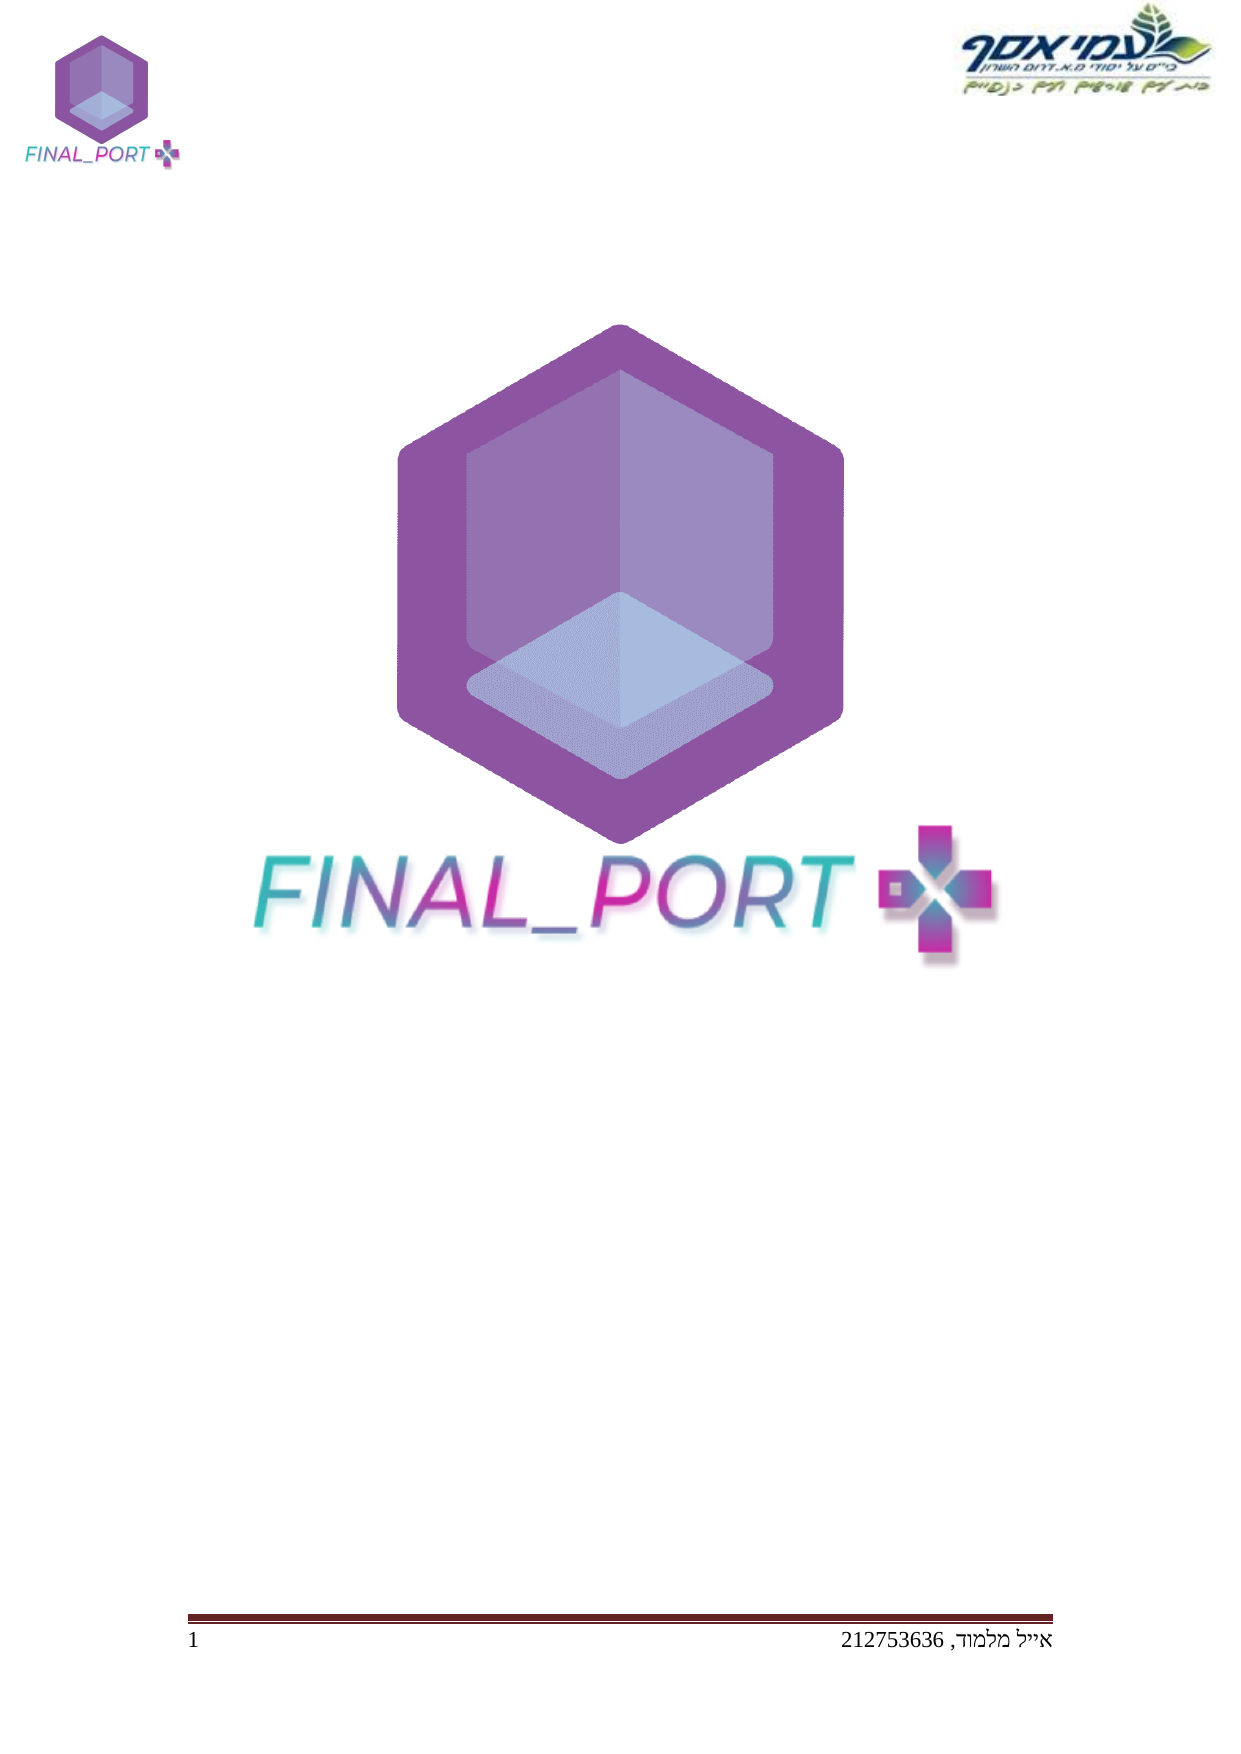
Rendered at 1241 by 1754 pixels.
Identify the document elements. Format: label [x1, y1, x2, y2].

picture [15, 28, 188, 175]
picture [952, 0, 1219, 96]
picture [246, 314, 1006, 975]
